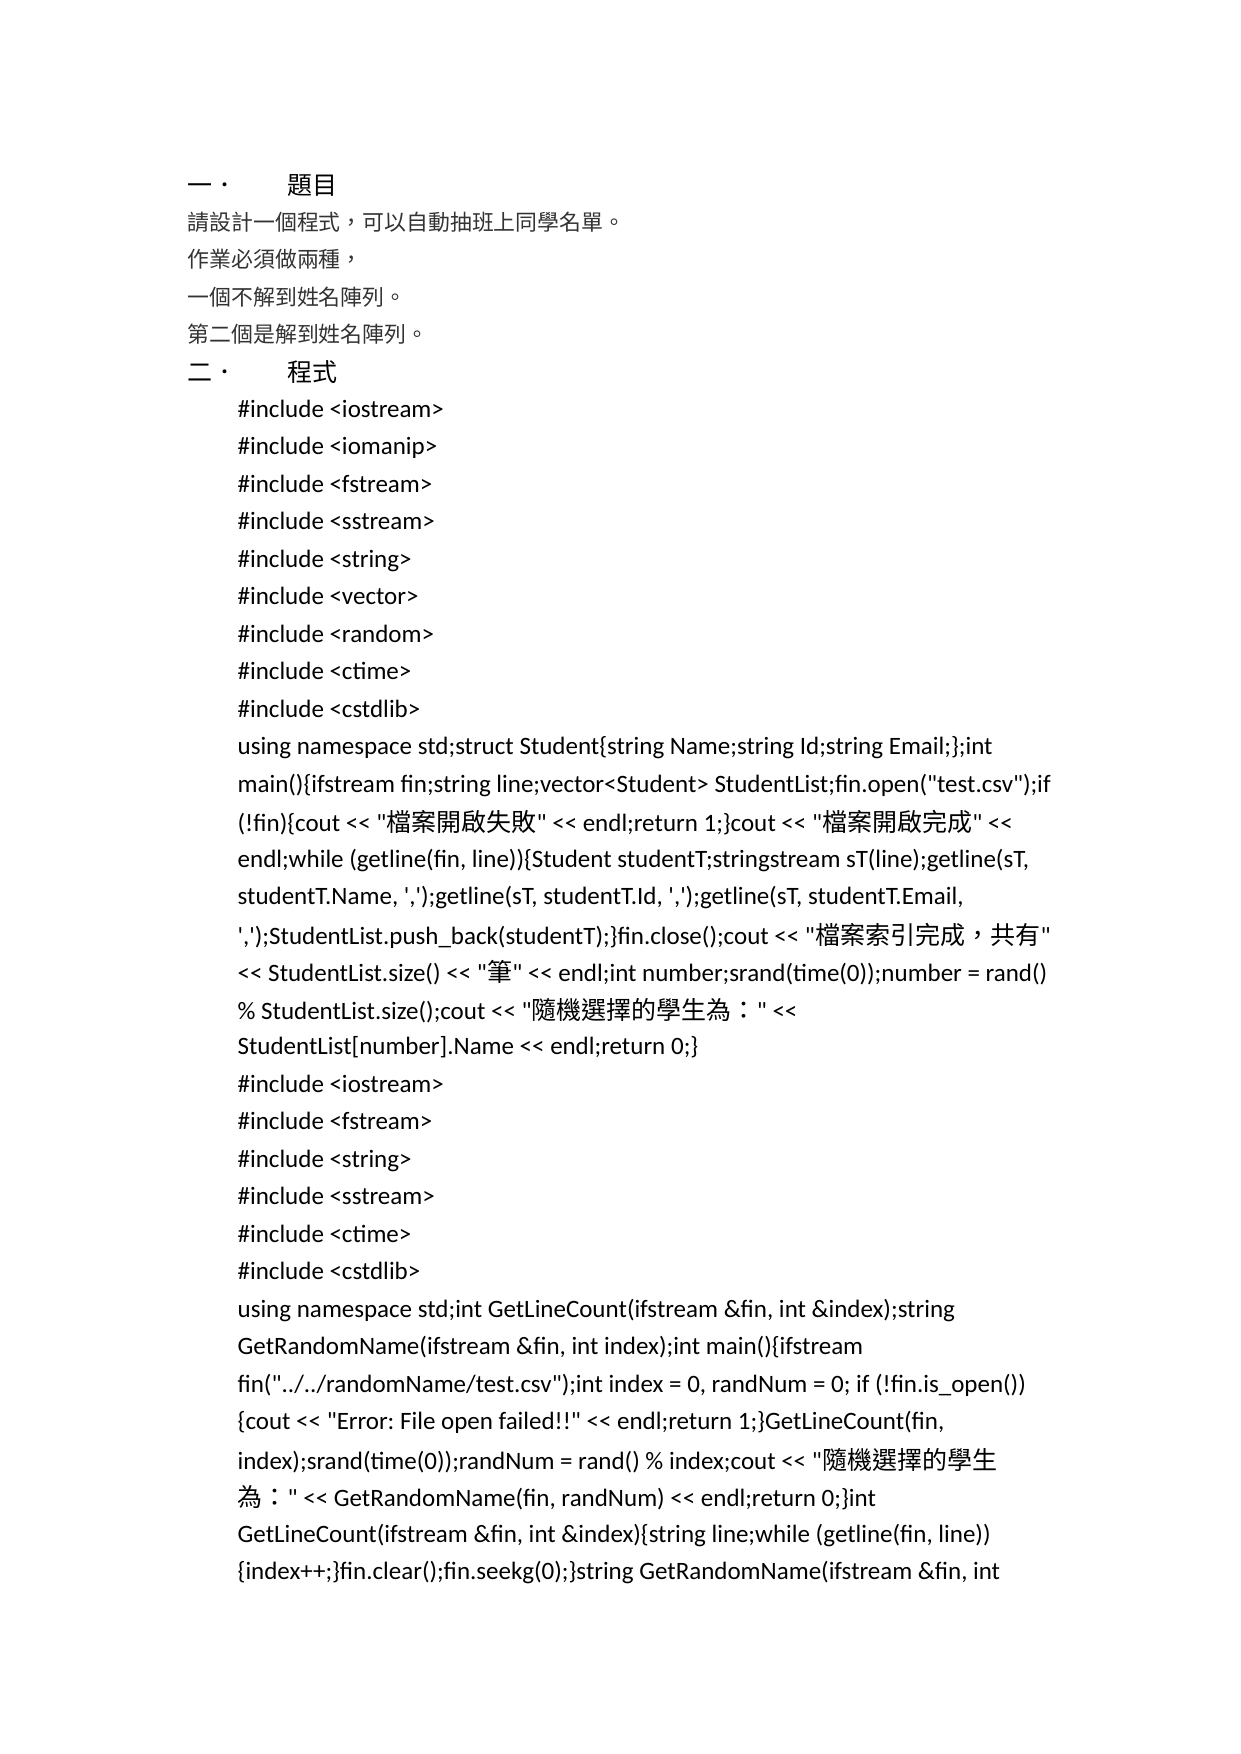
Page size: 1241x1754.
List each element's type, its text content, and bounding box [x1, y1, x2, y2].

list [237, 1289, 1053, 1589]
list #include <sstream> [237, 502, 1053, 539]
text 一個不解到姓名陣列。 [187, 277, 1053, 314]
list #include <string> [237, 539, 1053, 577]
list #include <random> [237, 614, 1053, 652]
list #include <ctime> [237, 1214, 1053, 1252]
list #include <sstream> [237, 1177, 1053, 1214]
list #include <cstdlib> [237, 689, 1053, 727]
list #include <iostream> [237, 389, 1053, 427]
list #include <vector> [237, 577, 1053, 614]
list #include <iomanip> [237, 427, 1053, 464]
list #include <cstdlib> [237, 1252, 1053, 1289]
list #include <iostream> [237, 1064, 1053, 1102]
text 作業必須做兩種， [187, 239, 1053, 277]
list 程式 [187, 352, 1053, 389]
list #include <string> [237, 1139, 1053, 1177]
list 題目 [187, 164, 1053, 202]
list using namespace std;struct Student{string Name;string Id;string Email;};int main(){ifstream fin;string line;vector<Student> StudentList;fin.open("test.csv");if (!fin){cout << "檔案開啟失敗" << endl;return 1;}cout << "檔案開啟完成" << endl;while (getline(fin, line)){Student studentT;stringstream sT(line);getline(sT, studentT.Name, ',');getline(sT, studentT.Id, ',');getline(sT, studentT.Email, ',');StudentList.push_back(studentT);}fin.close();cout << "檔案索引完成，共有" << StudentList.size() << "筆" << endl;int number;srand(time(0));number = rand() % StudentList.size();cout << "隨機選擇的學生為：" << StudentList[number].Name << endl;return 0;} [237, 727, 1053, 1064]
list #include <ctime> [237, 652, 1053, 689]
text 第二個是解到姓名陣列。 [187, 314, 1053, 352]
list #include <fstream> [237, 1102, 1053, 1139]
text 請設計一個程式，可以自動抽班上同學名單。 [187, 202, 1053, 239]
list #include <fstream> [237, 464, 1053, 502]
